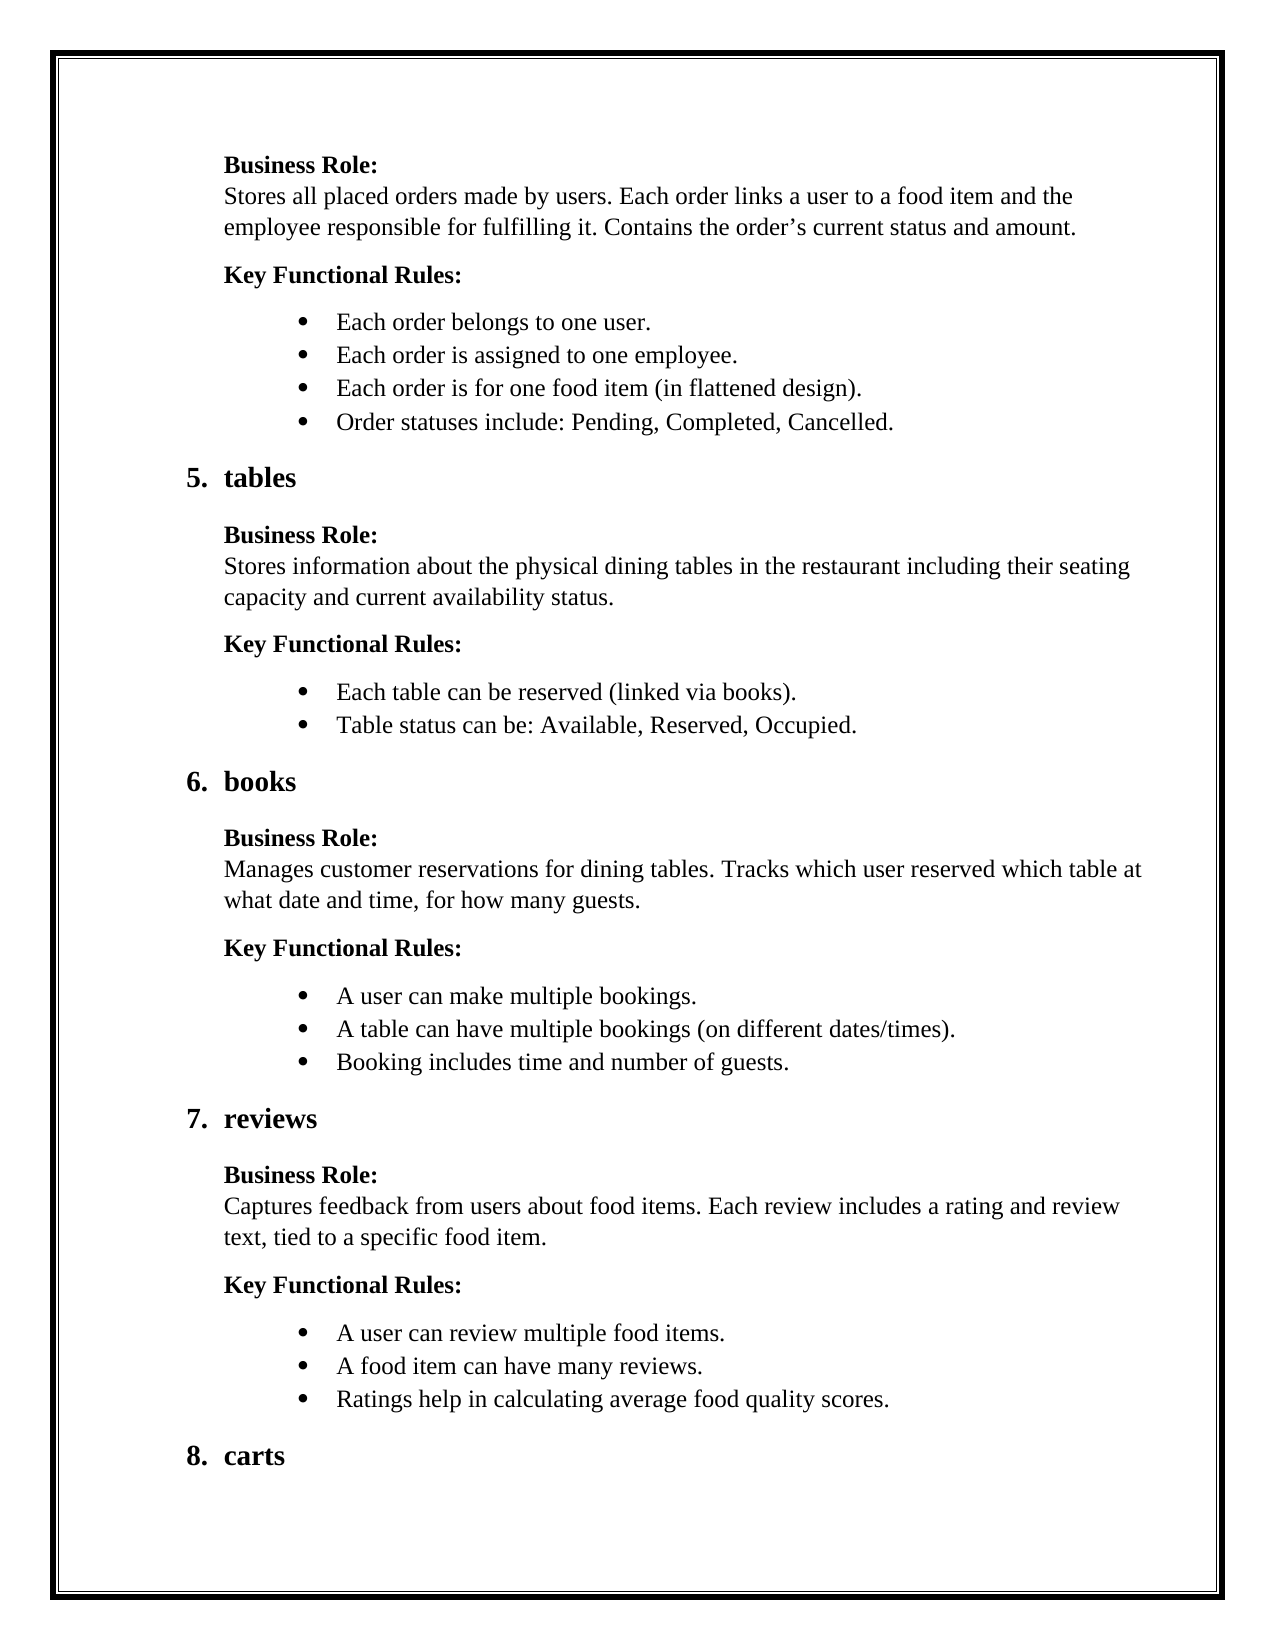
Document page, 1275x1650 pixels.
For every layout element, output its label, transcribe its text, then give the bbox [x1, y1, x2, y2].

text Key Functional Rules: [223, 629, 1156, 658]
subtitle reviews [186, 1101, 1156, 1134]
list Each table can be reserved (linked via books). [298, 677, 1156, 706]
list A user can make multiple bookings. [298, 981, 1156, 1010]
text Business Role: Stores all placed orders made by users. Each order links a user to a food item and the employee responsible for fulfilling it. Contains the order’s current status and amount. [223, 150, 1156, 241]
list Order statuses include: Pending, Completed, Cancelled. [298, 407, 1156, 435]
text Business Role: Captures feedback from users about food items. Each review includes a rating and review text, tied to a specific food item. [223, 1160, 1156, 1251]
list A food item can have many reviews. [298, 1351, 1156, 1379]
list Booking includes time and number of guests. [298, 1047, 1156, 1076]
list Each order is assigned to one employee. [298, 341, 1156, 369]
text Key Functional Rules: [223, 1270, 1156, 1299]
text Key Functional Rules: [223, 933, 1156, 962]
text Key Functional Rules: [223, 260, 1156, 288]
text Business Role: Stores information about the physical dining tables in the restaurant including their seating capacity and current availability status. [223, 520, 1156, 611]
list Ratings help in calculating average food quality scores. [298, 1384, 1156, 1413]
list Each order is for one food item (in flattened design). [298, 373, 1156, 402]
list A table can have multiple bookings (on different dates/times). [298, 1014, 1156, 1043]
subtitle books [186, 764, 1156, 798]
list Table status can be: Available, Reserved, Occupied. [298, 710, 1156, 739]
subtitle tables [186, 460, 1156, 494]
text Business Role: Manages customer reservations for dining tables. Tracks which user reserved which table at what date and time, for how many guests. [223, 823, 1156, 914]
list A user can review multiple food items. [298, 1318, 1156, 1347]
list Each order belongs to one user. [298, 307, 1156, 336]
subtitle carts [186, 1438, 1156, 1471]
